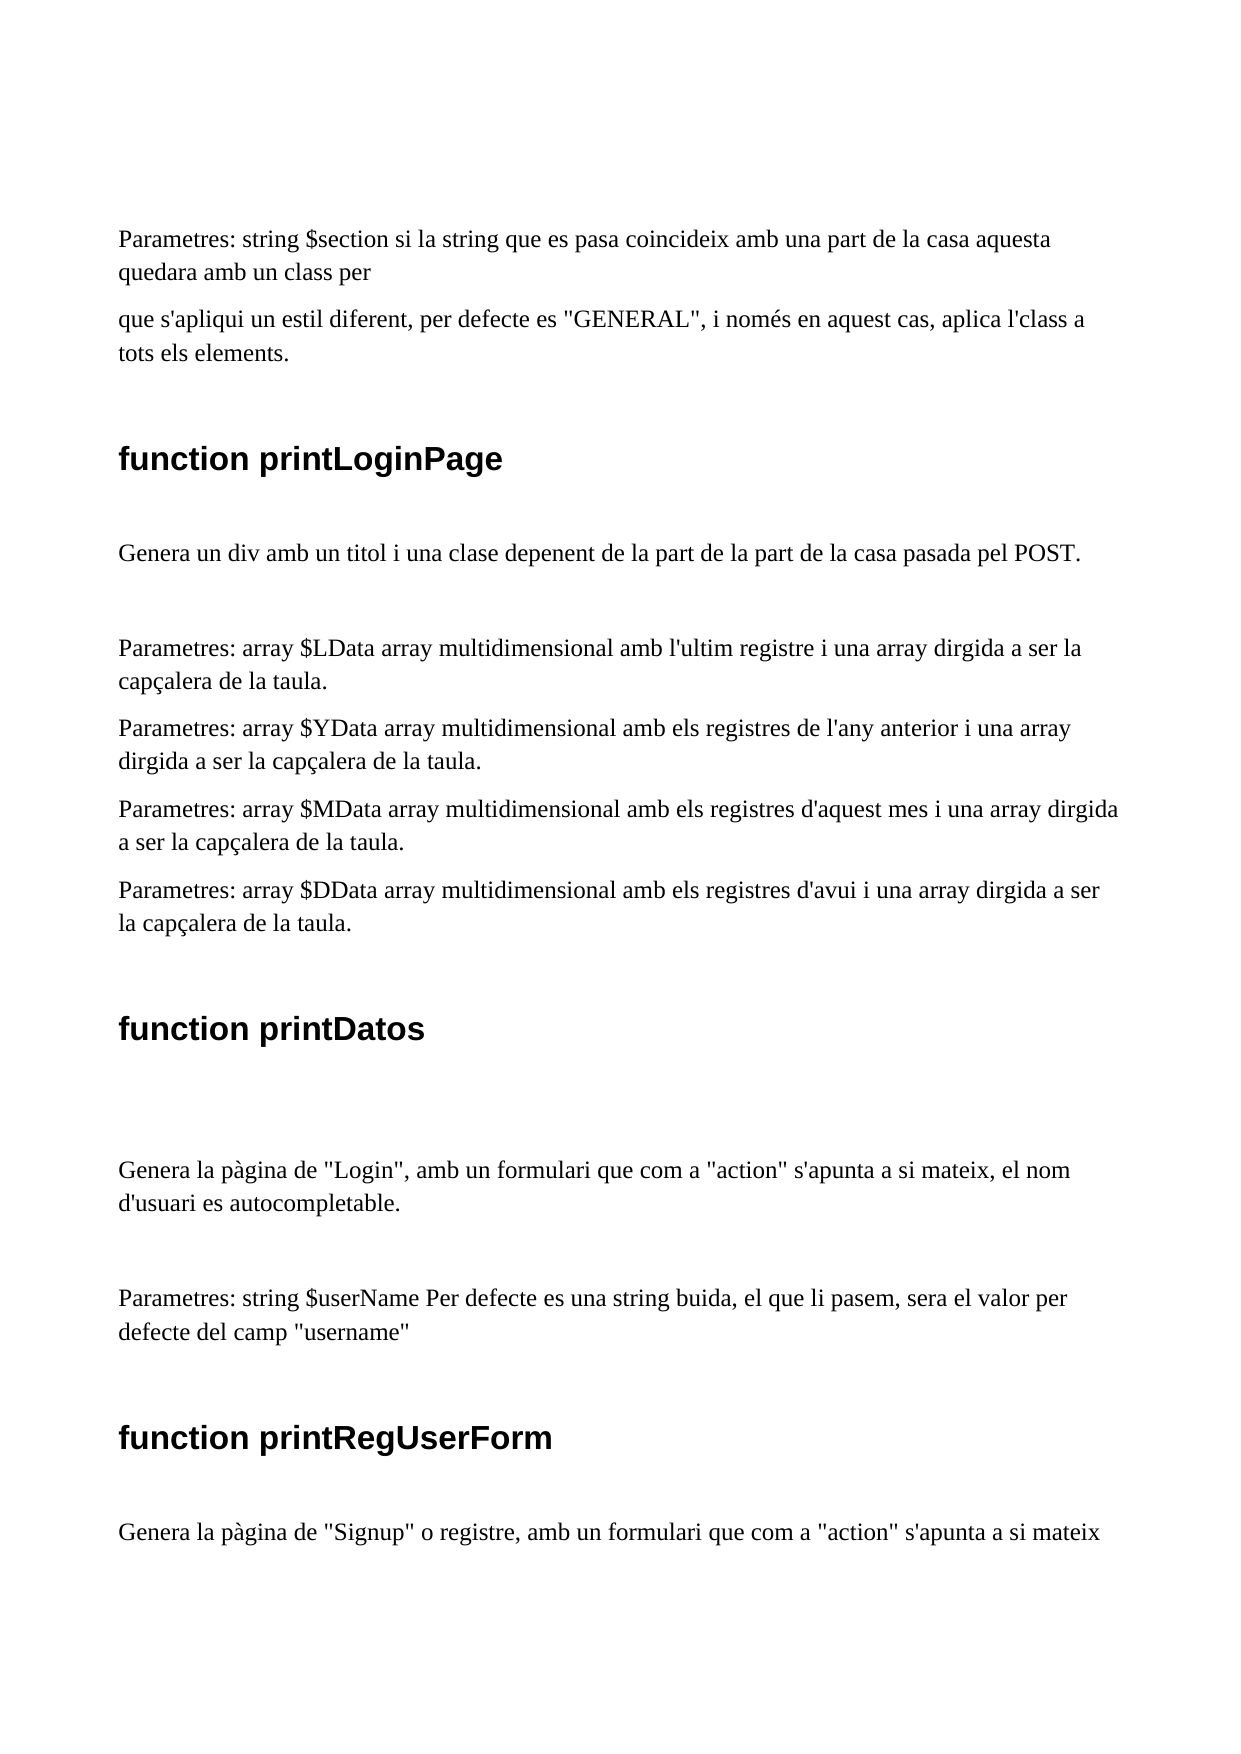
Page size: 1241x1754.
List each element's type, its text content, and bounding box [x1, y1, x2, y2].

subtitle function printLoginPage [118, 439, 1122, 477]
text Genera un div amb un titol i una clase depenent de la part de la part de la casa pasada pel POST. [118, 538, 1122, 566]
subtitle function printDatos [118, 1009, 1122, 1048]
text Parametres: array $LData array multidimensional amb l'ultim registre i una array dirgida a ser la capçalera de la taula. [118, 633, 1122, 694]
text Genera la pàgina de "Signup" o registre, amb un formulari que com a "action" s'apunta a si mateix [118, 1517, 1122, 1545]
subtitle function printRegUserForm [118, 1418, 1122, 1456]
text Parametres: array $MData array multidimensional amb els registres d'aquest mes i una array dirgida a ser la capçalera de la taula. [118, 794, 1122, 856]
text Genera la pàgina de "Login", amb un formulari que com a "action" s'apunta a si mateix, el nom d'usuari es autocompletable. [118, 1155, 1122, 1217]
text Parametres: array $YData array multidimensional amb els registres de l'any anterior i una array dirgida a ser la capçalera de la taula. [118, 713, 1122, 775]
text Parametres: string $userName Per defecte es una string buida, el que li pasem, sera el valor per defecte del camp "username" [118, 1283, 1122, 1345]
text que s'apliqui un estil diferent, per defecte es "GENERAL", i només en aquest cas, aplica l'class a tots els elements. [118, 304, 1122, 366]
text Parametres: array $DData array multidimensional amb els registres d'avui i una array dirgida a ser la capçalera de la taula. [118, 875, 1122, 936]
text Parametres: string $section si la string que es pasa coincideix amb una part de la casa aquesta quedara amb un class per [118, 224, 1122, 286]
